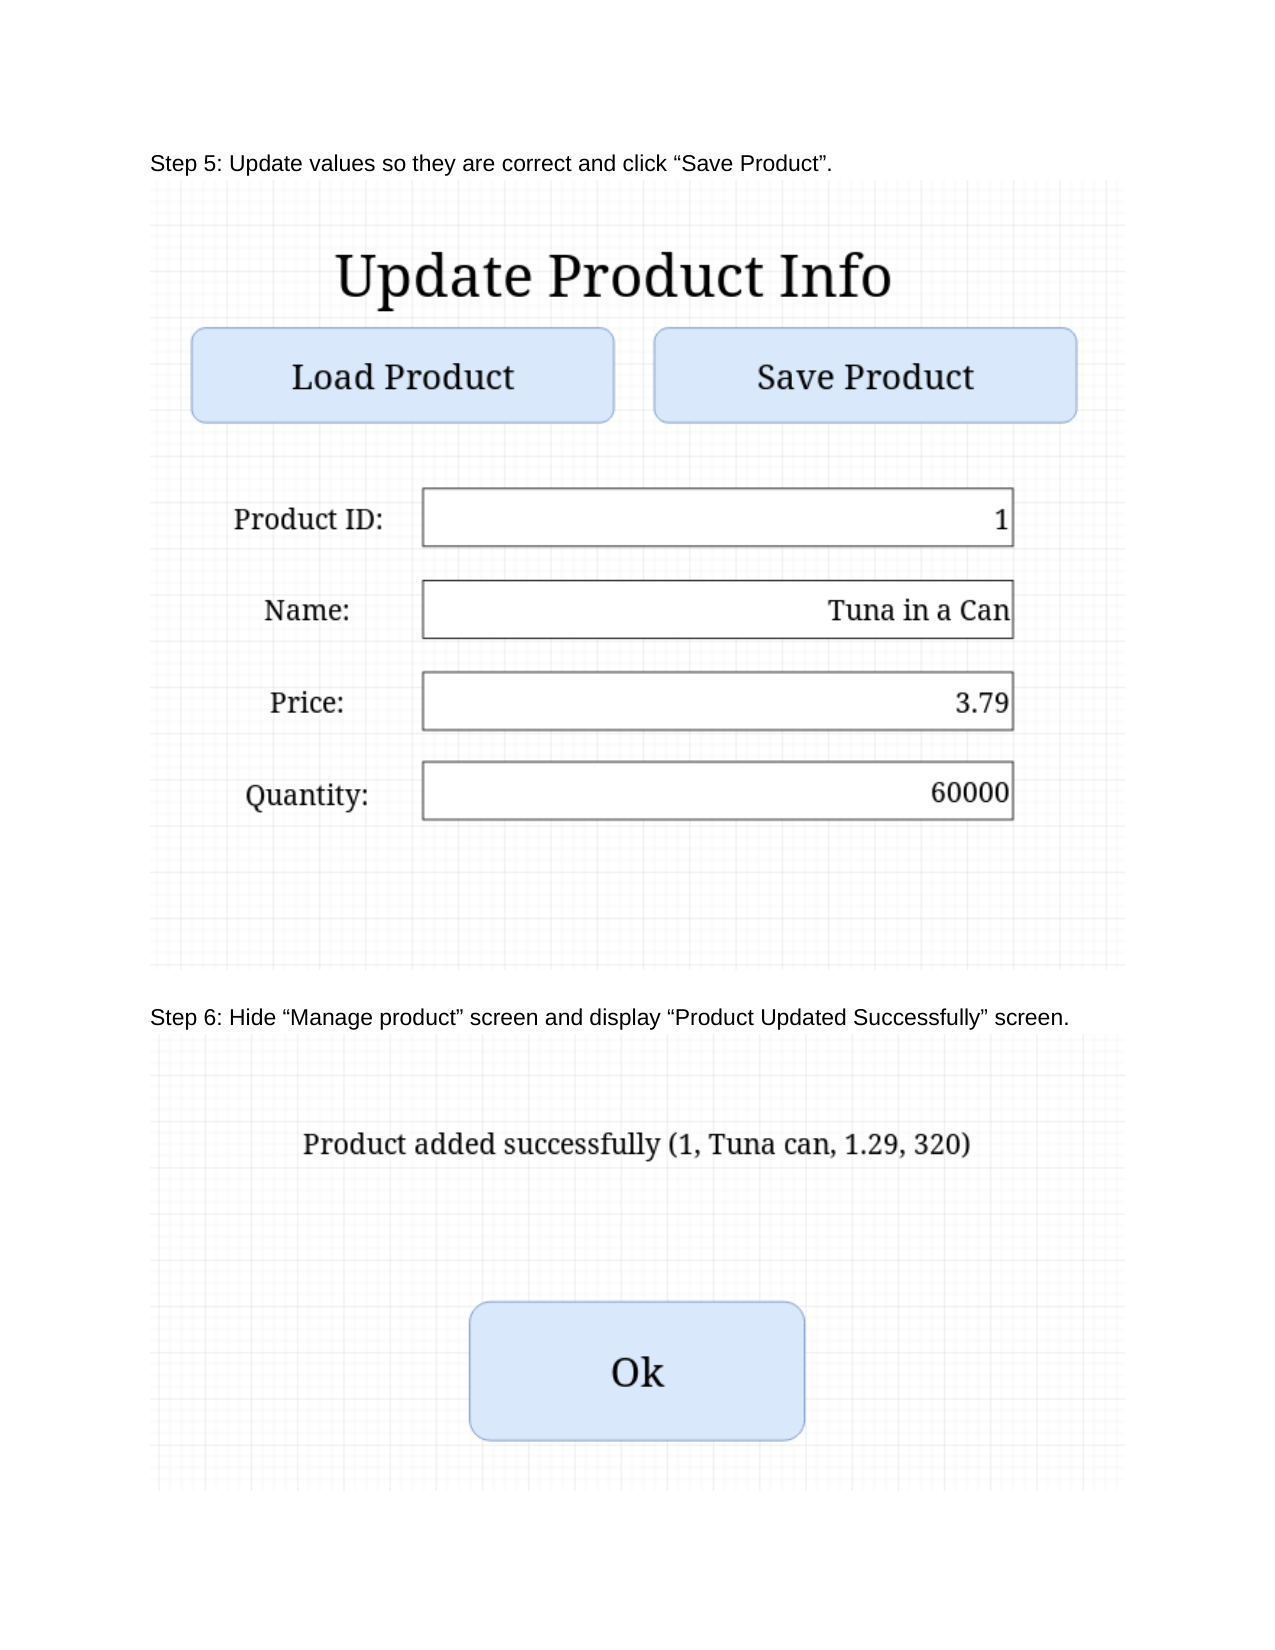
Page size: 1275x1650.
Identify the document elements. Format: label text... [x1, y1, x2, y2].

picture [150, 180, 1125, 970]
text Step 6: Hide “Manage product” screen and display “Product Updated Successfully” screen. [150, 1004, 1125, 1034]
text Step 5: Update values so they are correct and click “Save Product”. [150, 150, 1125, 180]
picture [150, 1034, 1125, 1491]
